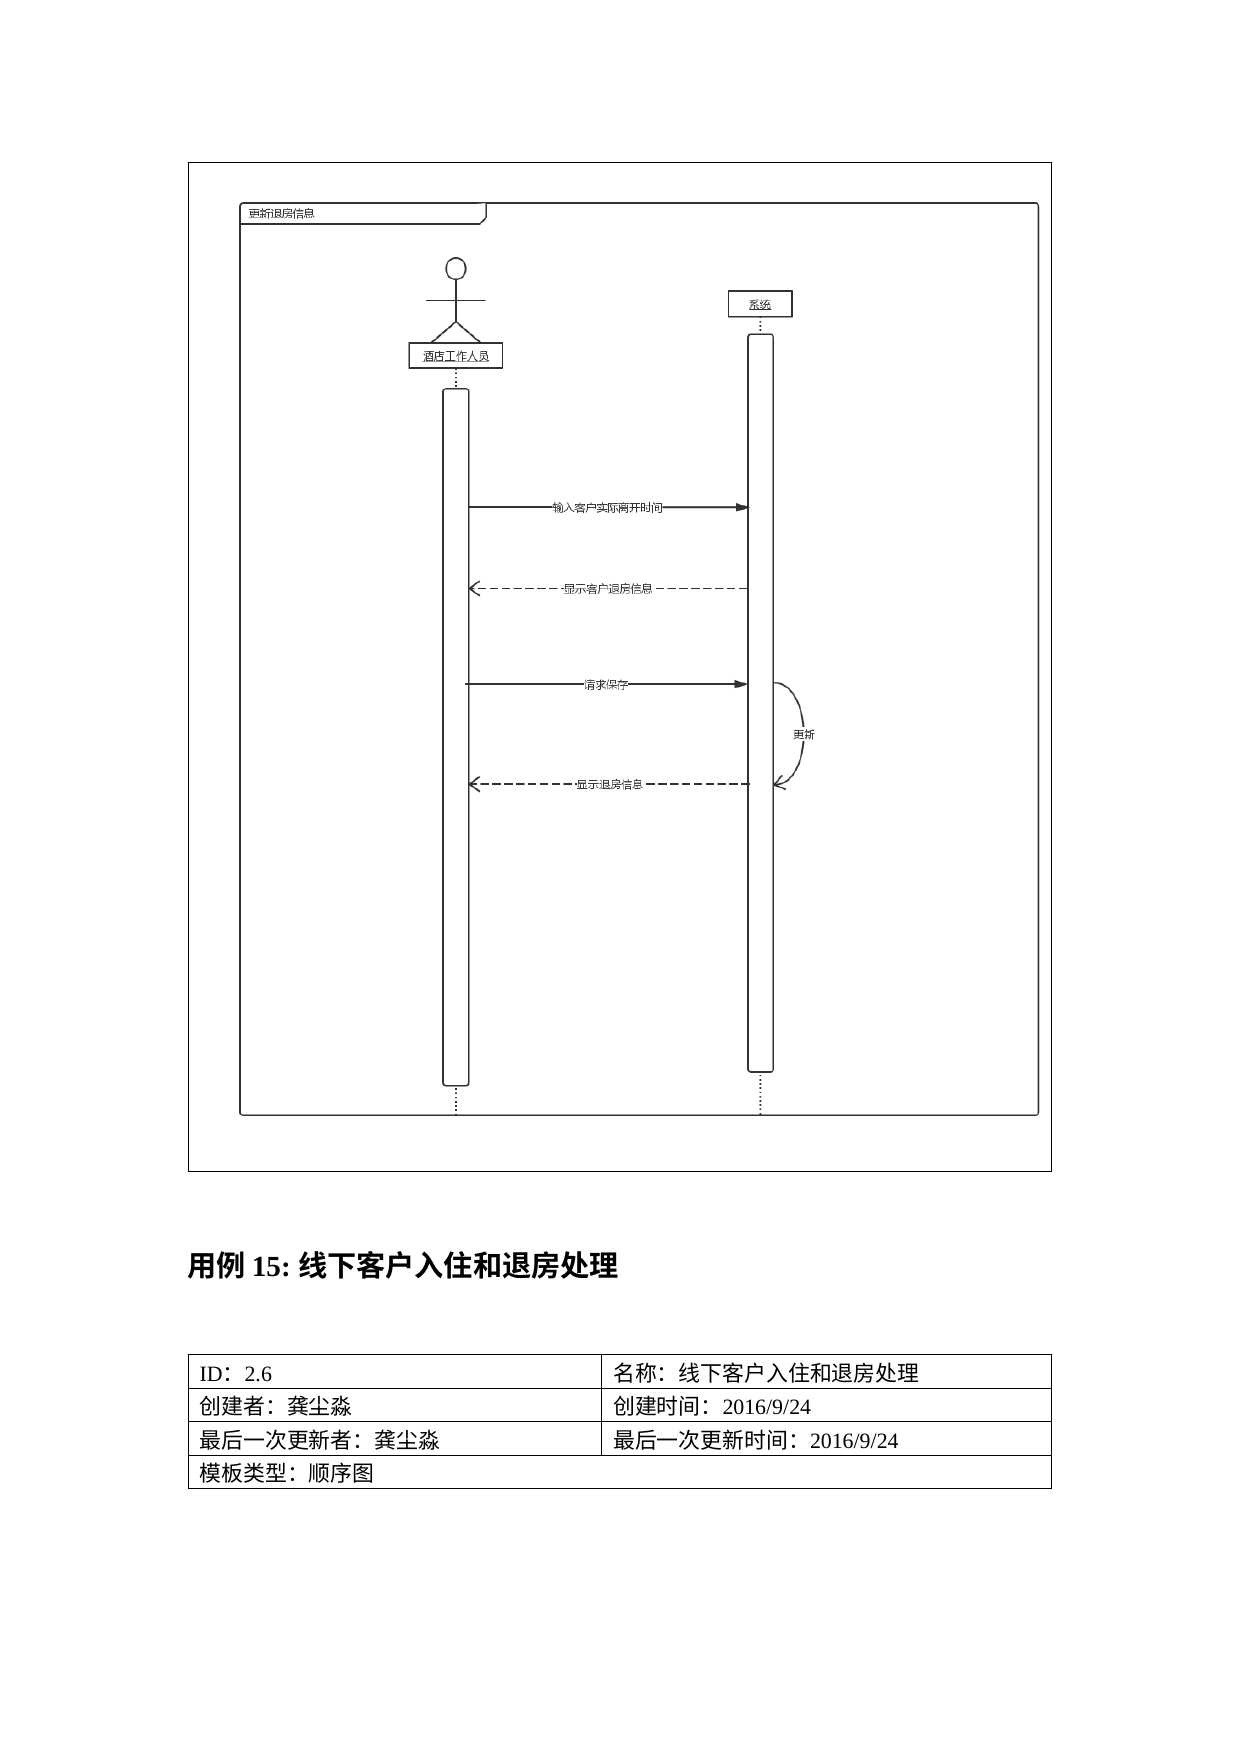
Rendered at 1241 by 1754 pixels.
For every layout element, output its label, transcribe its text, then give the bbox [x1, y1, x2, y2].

table_header ID：2.6 [189, 1355, 601, 1388]
table_cell 模板类型：顺序图 [189, 1456, 1051, 1488]
table_cell 创建者：龚尘淼 [189, 1389, 601, 1421]
subtitle 用例15: 线下客户入住和退房处理 [187, 1231, 1053, 1296]
table_header 名称：线下客户入住和退房处理 [602, 1355, 1051, 1388]
table_cell [189, 163, 1051, 1171]
table_cell 最后一次更新时间：2016/9/24 [602, 1422, 1051, 1455]
table_cell 最后一次更新者：龚尘淼 [189, 1422, 601, 1455]
table_cell 创建时间：2016/9/24 [602, 1389, 1051, 1421]
picture [199, 163, 1065, 1142]
